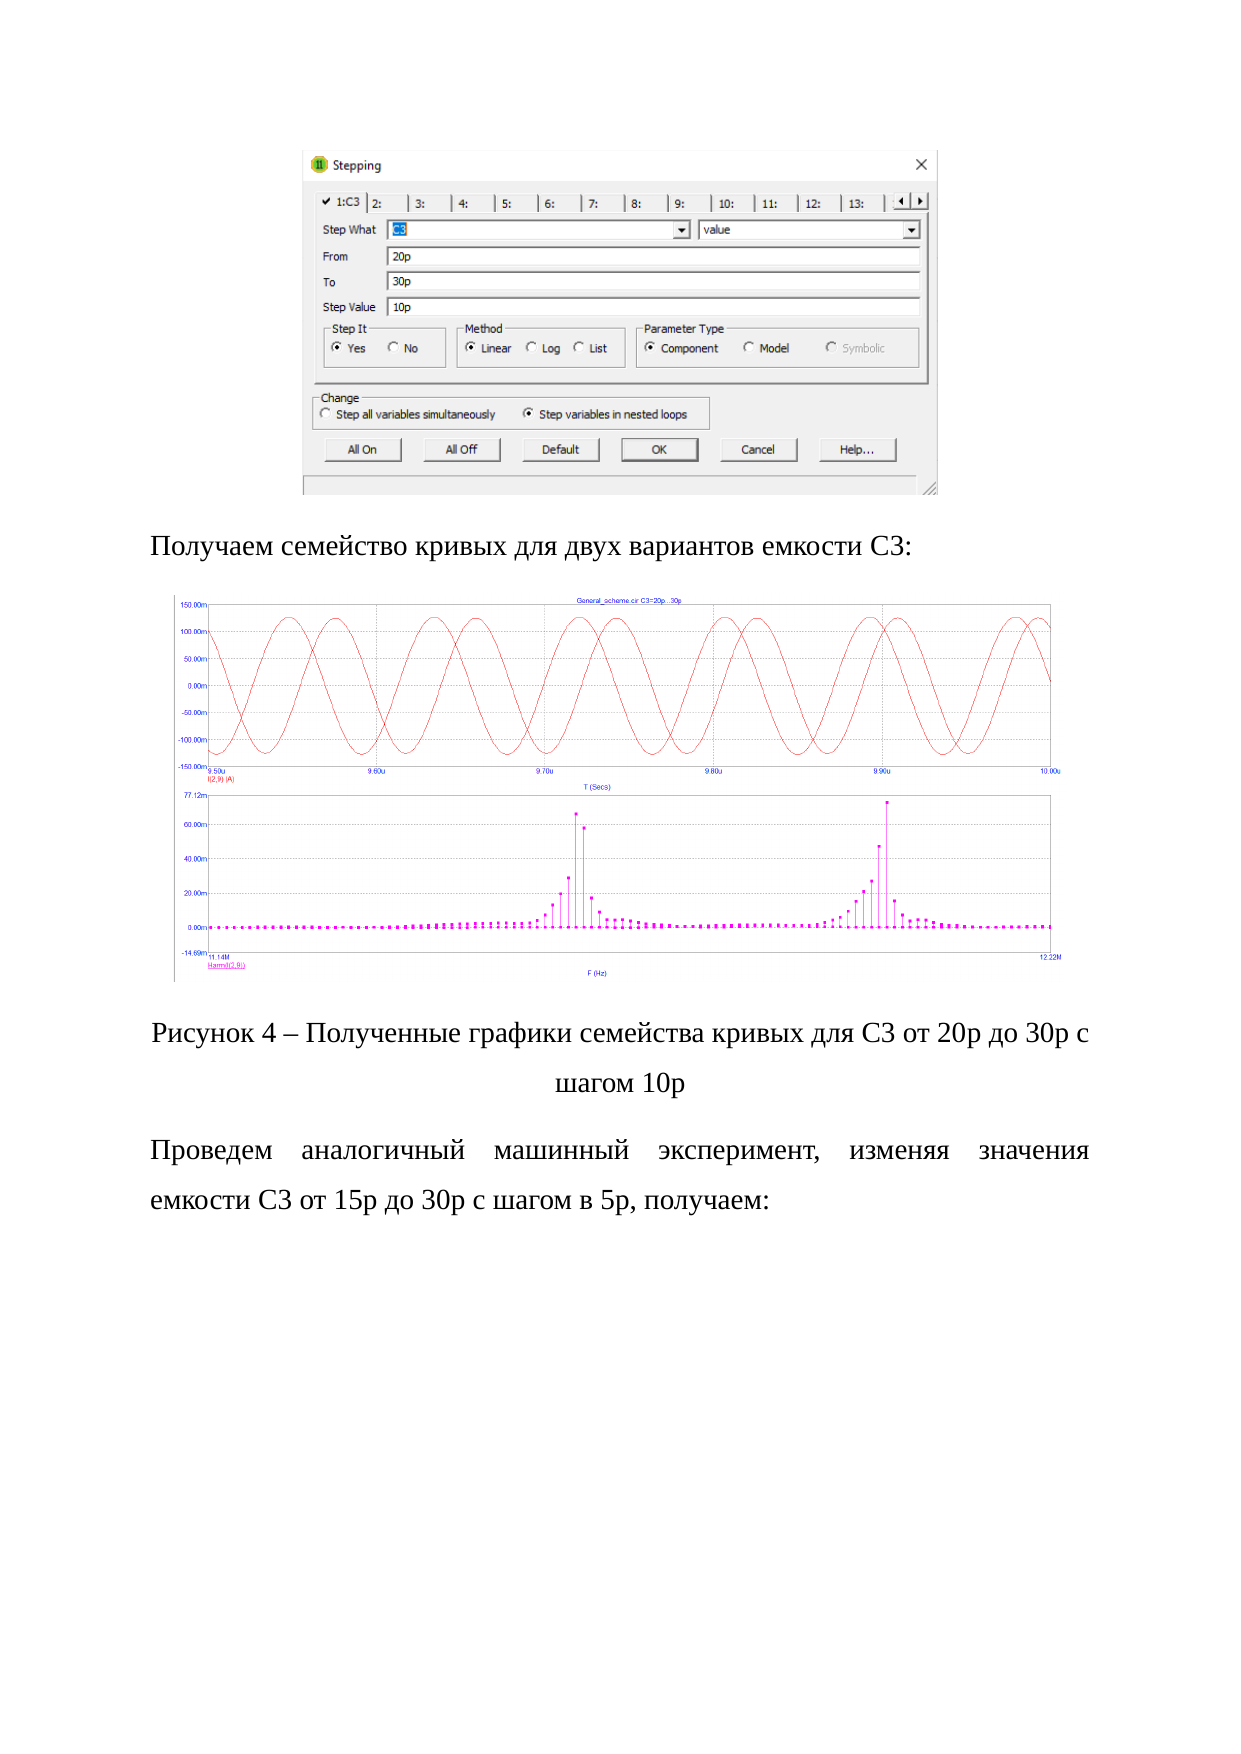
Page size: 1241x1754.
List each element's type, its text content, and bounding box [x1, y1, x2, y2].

picture [173, 595, 1067, 982]
text Проведем аналогичный машинный эксперимент, изменяя значения емкости С3 от 15p до 30p с шагом в 5p, получаем: [150, 1132, 1090, 1216]
text Получаем семейство кривых для двух вариантов емкости C3: [150, 528, 1090, 562]
text Рисунок 4 – Полученные графики семейства кривых для С3 от 20p до 30p с шагом 10p [150, 1015, 1090, 1098]
picture [302, 150, 938, 495]
